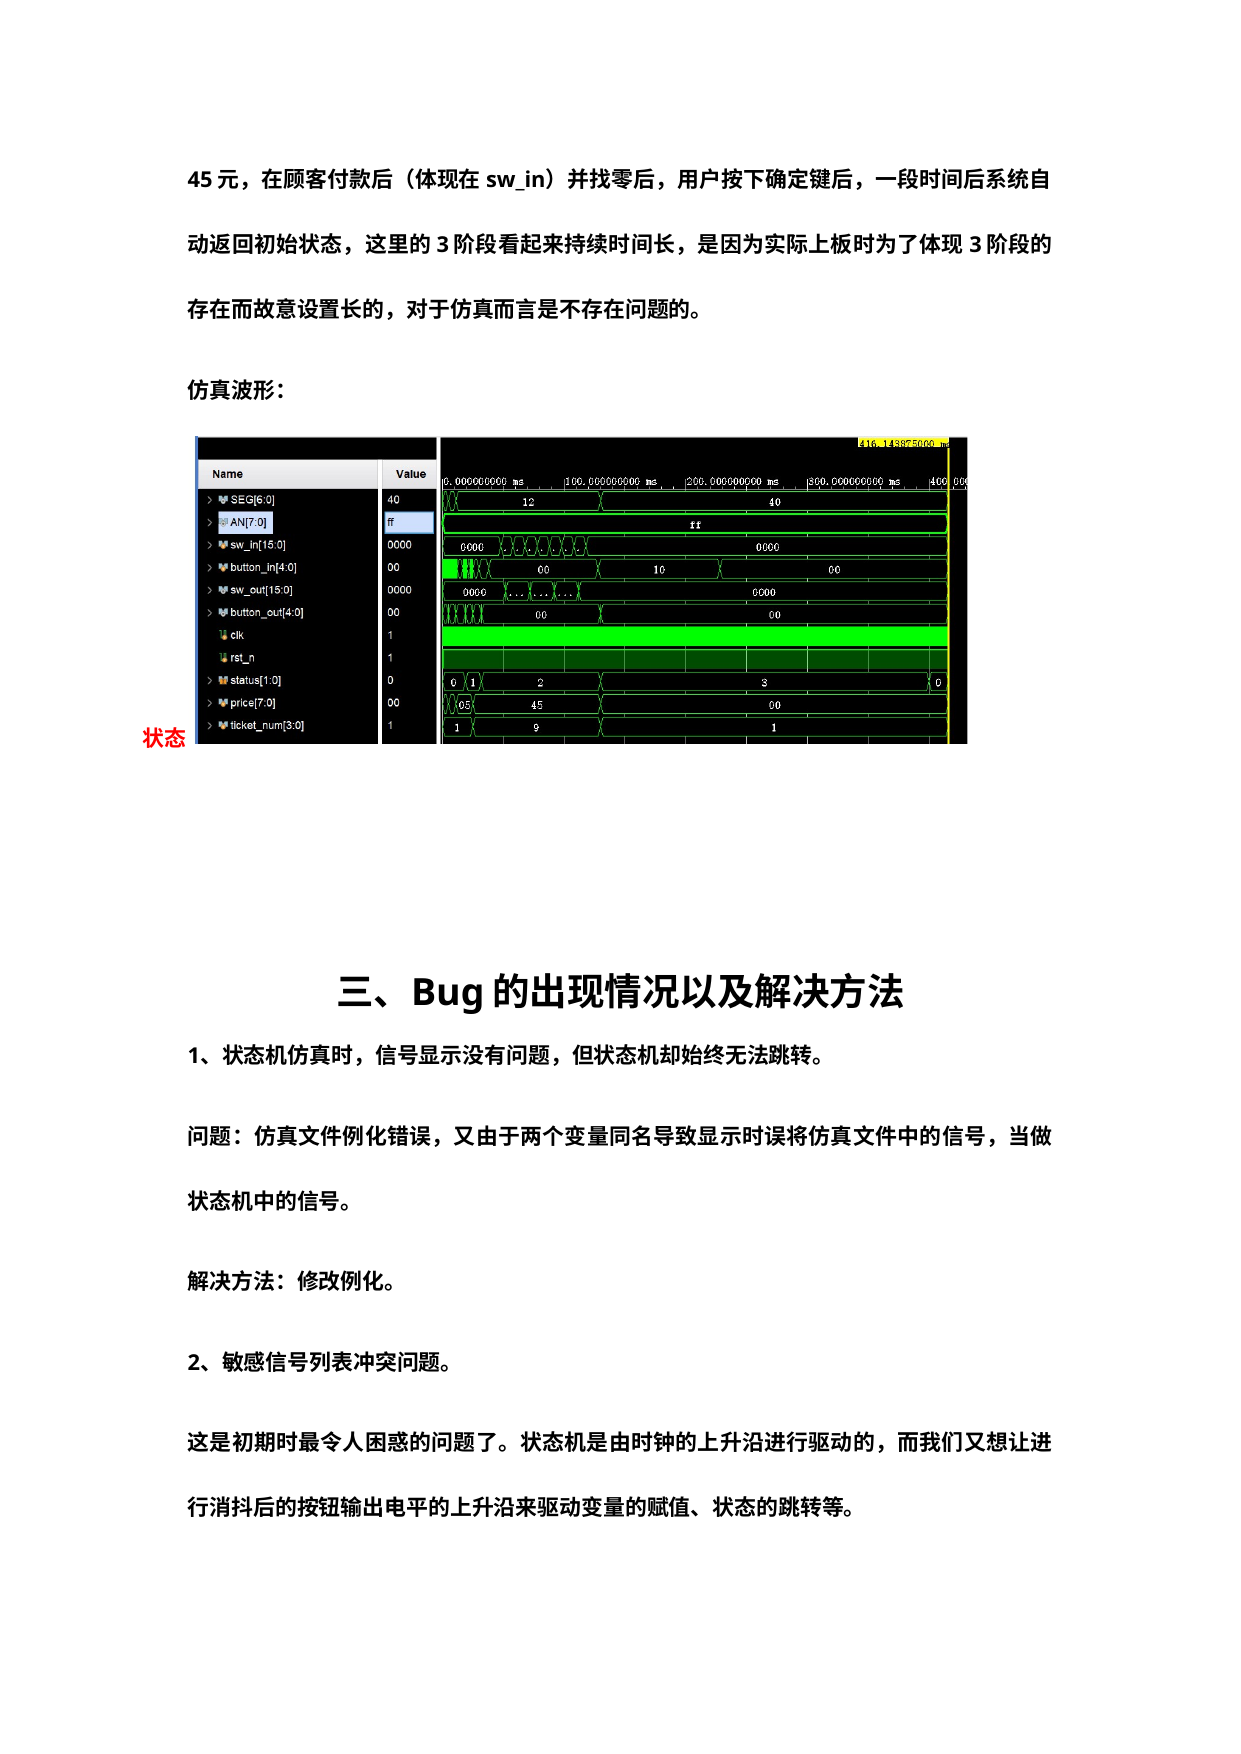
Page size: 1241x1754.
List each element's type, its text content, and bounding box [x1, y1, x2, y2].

picture [187, 436, 968, 744]
text 问题：仿真文件例化错误，又由于两个变量同名导致显示时误将仿真文件中的信号，当做状态机中的信号。 [187, 1118, 1053, 1216]
text 这是初期时最令人困惑的问题了。状态机是由时钟的上升沿进行驱动的，而我们又想让进行消抖后的按钮输出电平的上升沿来驱动变量的赋值、状态的跳转等。 [187, 1425, 1053, 1522]
text 2、敏感信号列表冲突问题。 [187, 1344, 1053, 1377]
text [187, 162, 1053, 324]
text 1、状态机仿真时，信号显示没有问题，但状态机却始终无法跳转。 [187, 1038, 1053, 1070]
text 仿真波形： [187, 372, 1053, 405]
text 三、Bug的出现情况以及解决方法 [187, 957, 1053, 1022]
text 解决方法：修改例化。 [187, 1264, 1053, 1296]
